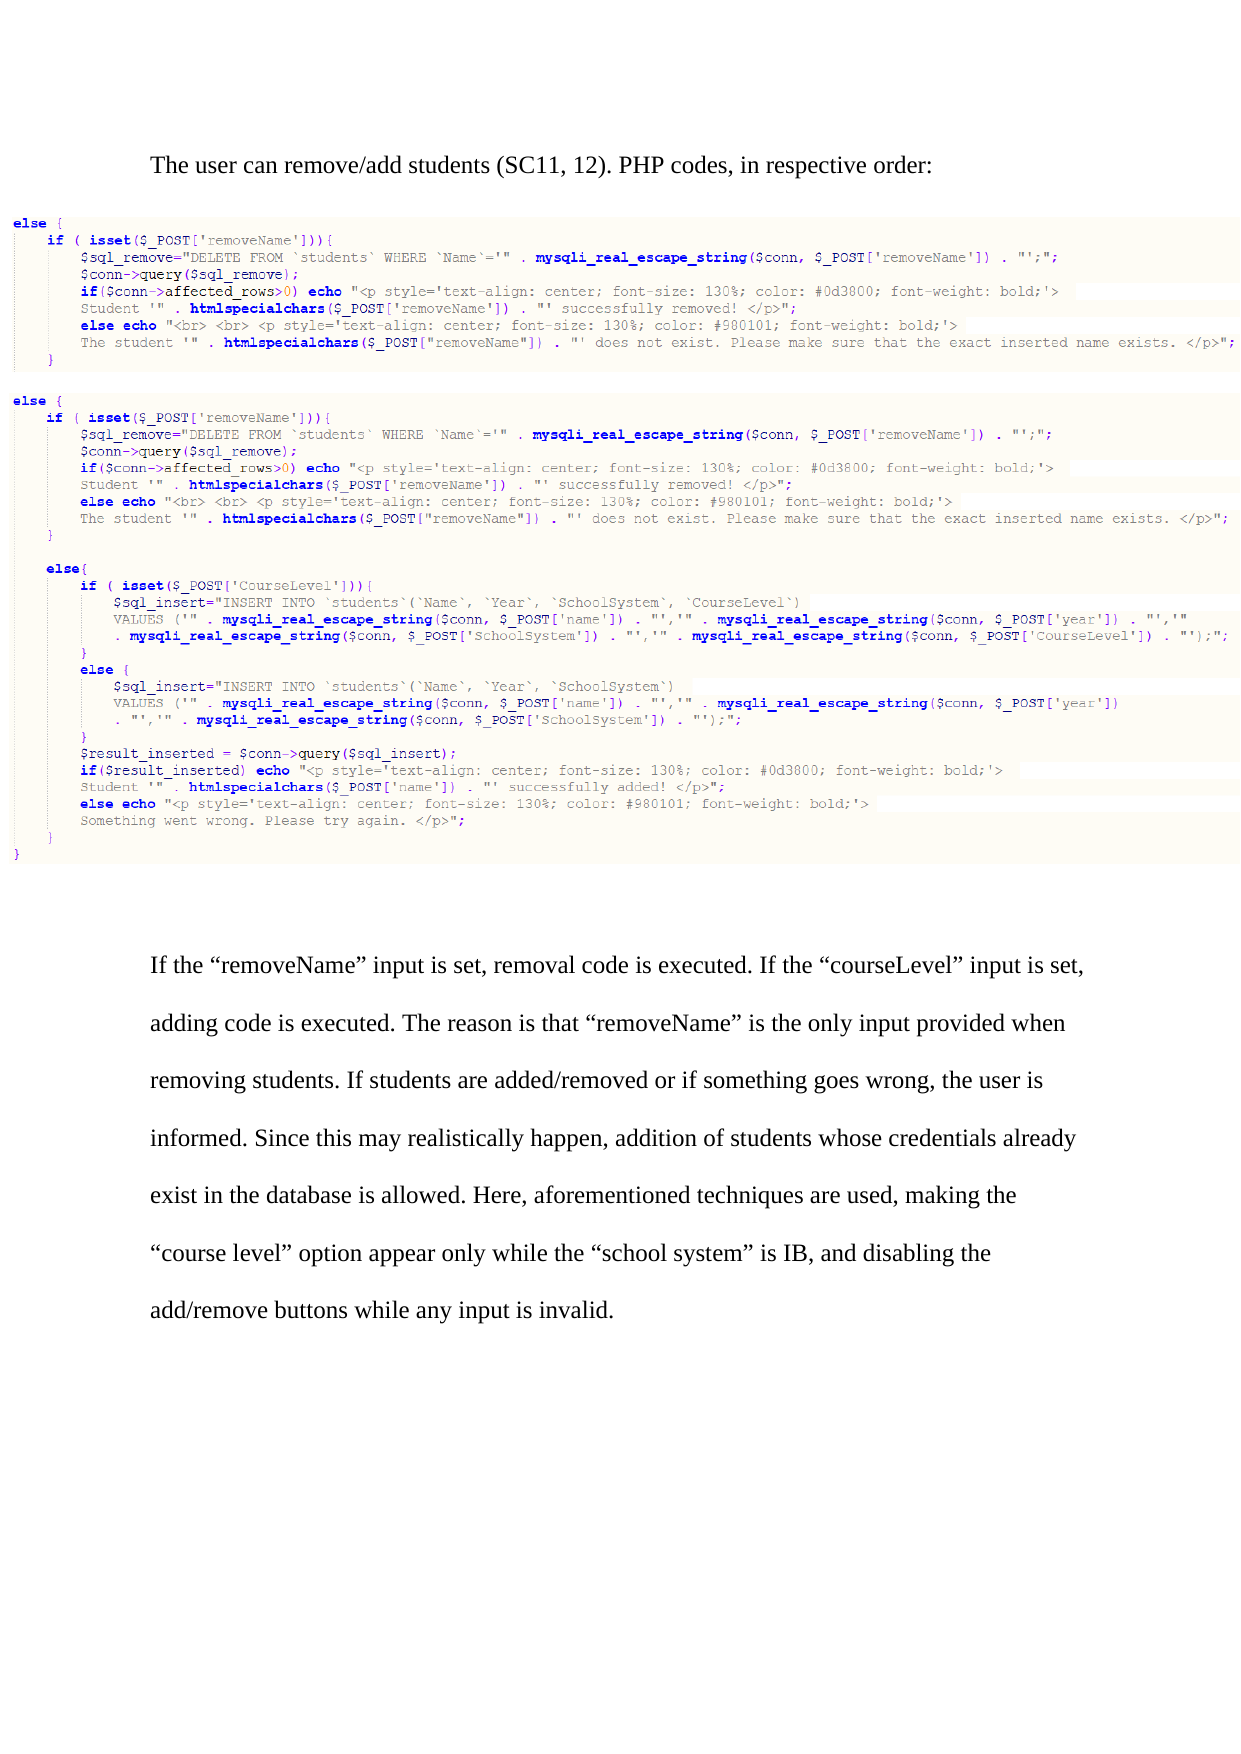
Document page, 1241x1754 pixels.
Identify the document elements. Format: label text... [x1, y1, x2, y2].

picture [9, 393, 1240, 864]
text If the “removeName” input is set, removal code is executed. If the “courseLevel” input is set, adding code is executed. The reason is that “removeName” is the only input provided when removing students. If students are added/removed or if something goes wrong, the user is informed. Since this may realistically happen, addition of students whose credentials already exist in the database is allowed. Here, aforementioned techniques are used, making the “course level” option appear only while the “school system” is IB, and disabling the add/remove buttons while any input is invalid. [150, 950, 1090, 1324]
text The user can remove/add students (SC11, 12). PHP codes, in respective order: [150, 150, 1090, 179]
picture [12, 217, 1240, 372]
